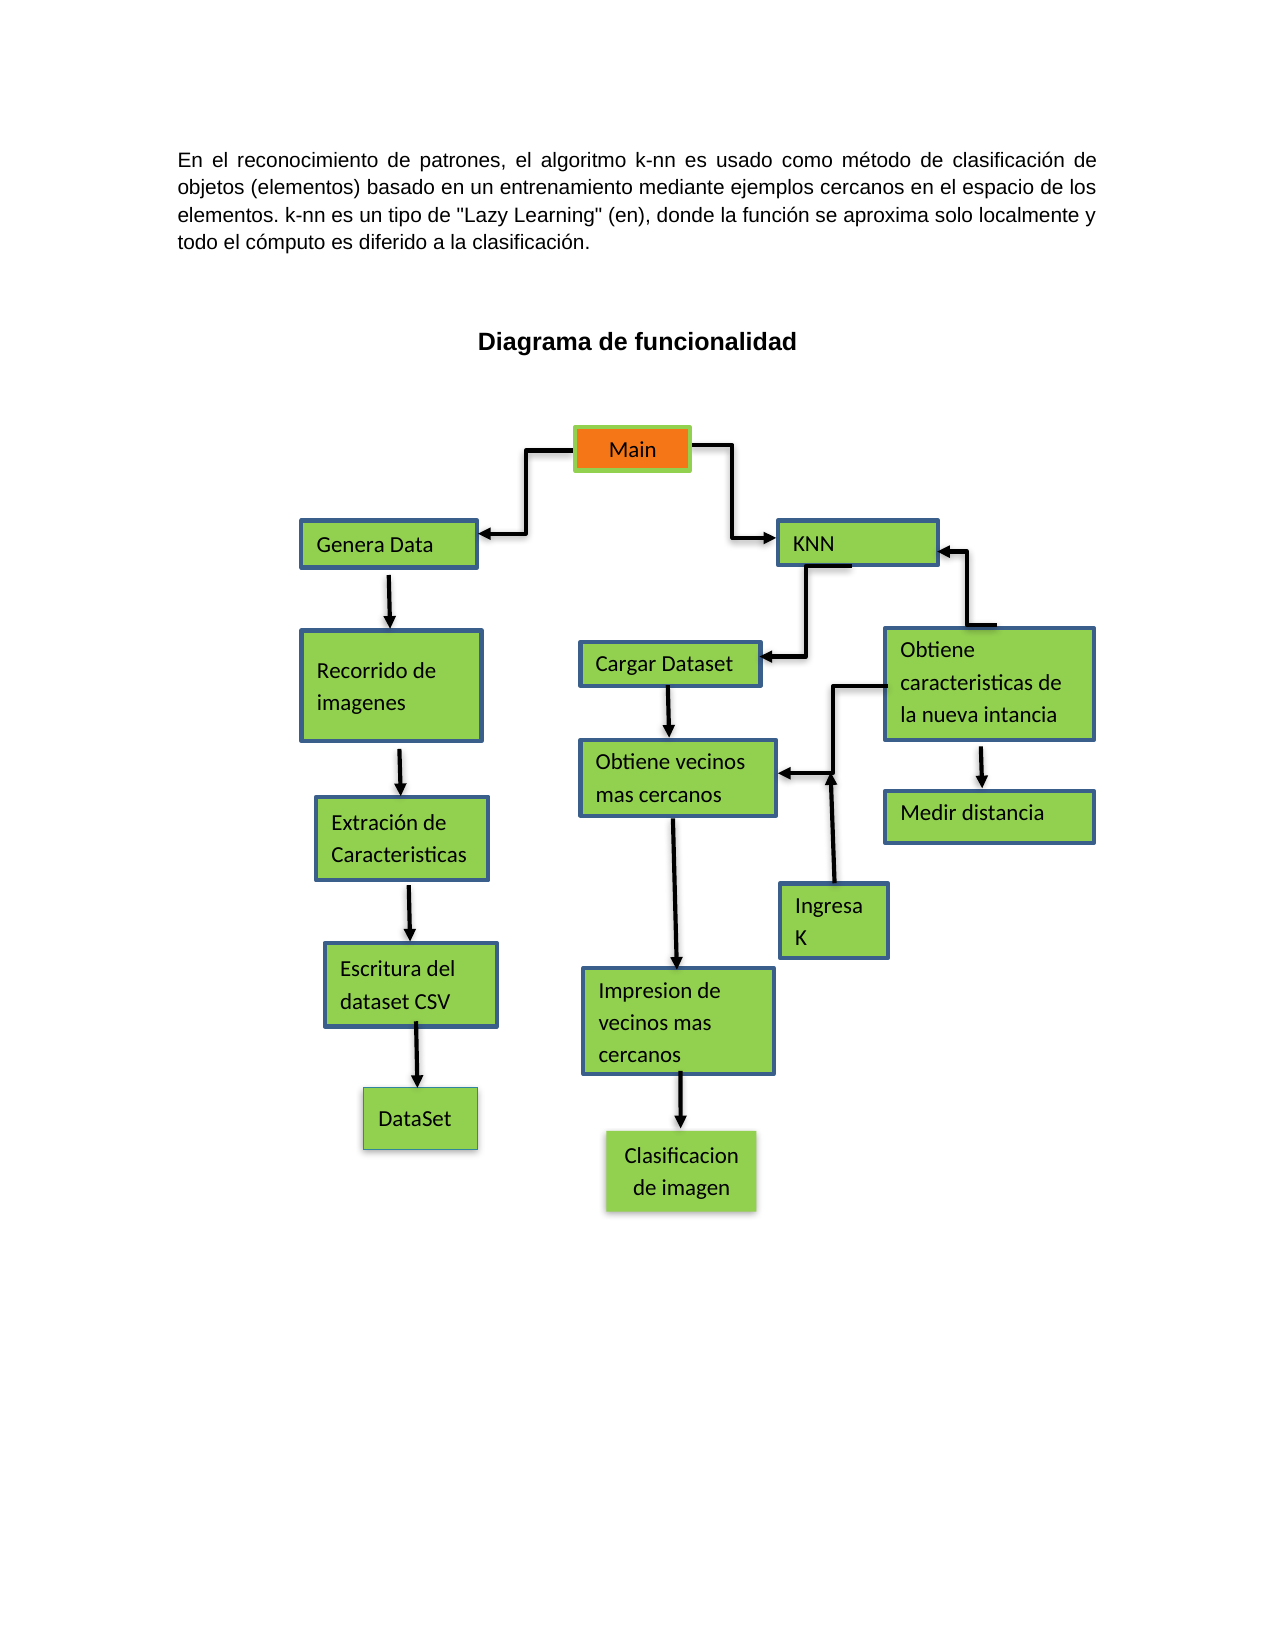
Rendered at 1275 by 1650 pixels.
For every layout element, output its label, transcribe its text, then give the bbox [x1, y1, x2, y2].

text En el reconocimiento de patrones, el algoritmo k-nn es usado como método de clasificación de objetos (elementos) basado en un entrenamiento mediante ejemplos cercanos en el espacio de los elementos. k-nn es un tipo de "Lazy Learning" (en), donde la función se aproxima solo localmente y todo el cómputo es diferido a la clasificación. [177, 148, 1098, 254]
text Diagrama de funcionalidad [177, 327, 1098, 356]
